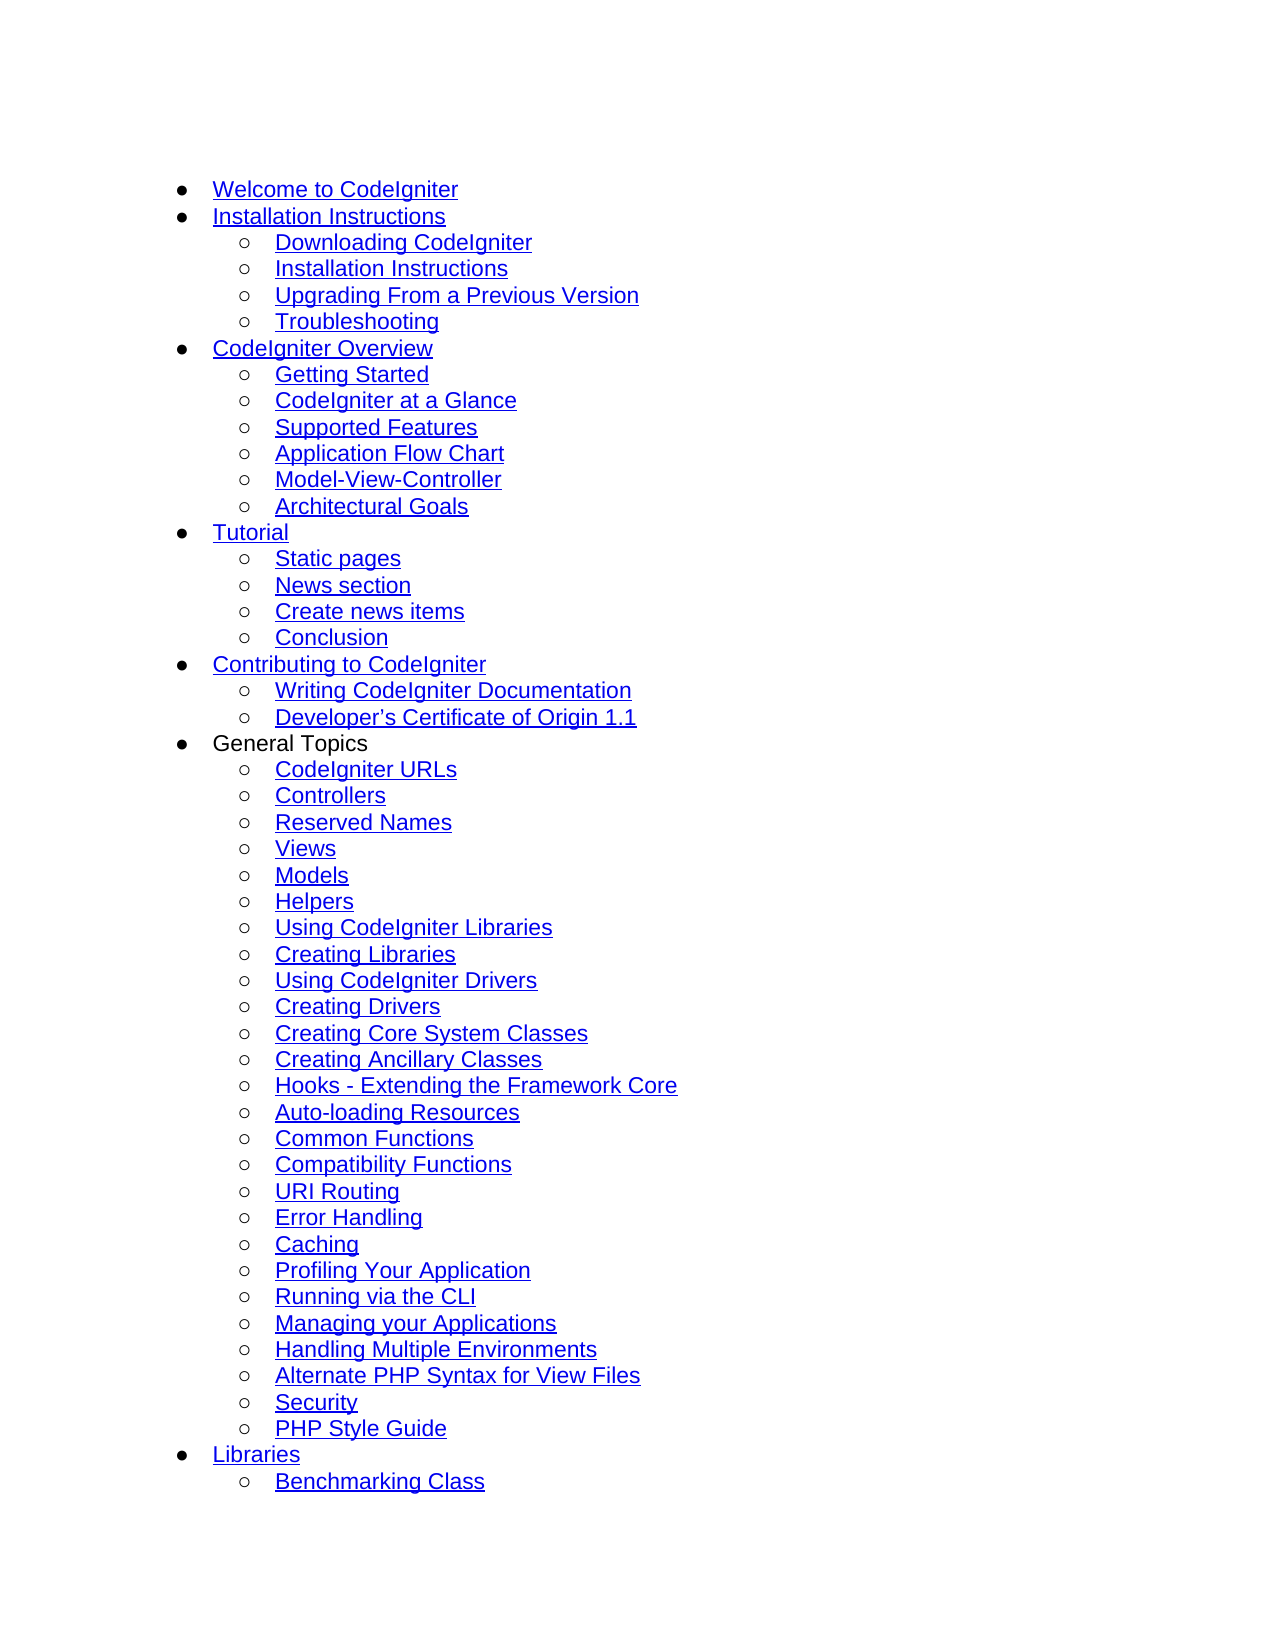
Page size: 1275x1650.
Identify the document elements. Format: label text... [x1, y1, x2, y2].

list Creating Core System Classes [237, 1020, 1125, 1046]
list Security [237, 1389, 1125, 1415]
list Helpers [237, 888, 1125, 914]
list Upgrading From a Previous Version [237, 282, 1125, 308]
list Error Handling [237, 1204, 1125, 1231]
list Conclusion [237, 624, 1125, 651]
list Static pages [237, 545, 1125, 572]
list Installation Instructions [175, 203, 1125, 229]
list URI Routing [237, 1178, 1125, 1204]
list Architectural Goals [237, 493, 1125, 519]
list Using CodeIgniter Libraries [237, 914, 1125, 941]
list Benchmarking Class [237, 1468, 1125, 1494]
list Contributing to CodeIgniter [175, 651, 1125, 677]
list Managing your Applications [237, 1309, 1125, 1336]
list PHP Style Guide [237, 1415, 1125, 1441]
list Model-View-Controller [237, 466, 1125, 493]
list Using CodeIgniter Drivers [237, 967, 1125, 993]
list Installation Instructions [237, 255, 1125, 282]
list Hooks - Extending the Framework Core [237, 1072, 1125, 1099]
list Downloading CodeIgniter [237, 229, 1125, 255]
list Getting Started [237, 361, 1125, 387]
list Running via the CLI [237, 1283, 1125, 1309]
list Common Functions [237, 1125, 1125, 1151]
list Profiling Your Application [237, 1257, 1125, 1283]
list Application Flow Chart [237, 440, 1125, 466]
list CodeIgniter URLs [237, 756, 1125, 782]
list Writing CodeIgniter Documentation [237, 677, 1125, 703]
list Welcome to CodeIgniter [175, 176, 1125, 203]
list Create news items [237, 598, 1125, 624]
list Creating Ancillary Classes [237, 1046, 1125, 1072]
list Compatibility Functions [237, 1151, 1125, 1178]
list Handling Multiple Environments [237, 1336, 1125, 1362]
list Supported Features [237, 413, 1125, 440]
list General Topics [175, 730, 1125, 756]
list Views [237, 835, 1125, 862]
list Tutorial [175, 519, 1125, 545]
list CodeIgniter at a Glance [237, 387, 1125, 413]
list News section [237, 572, 1125, 598]
list Models [237, 862, 1125, 888]
list Controllers [237, 782, 1125, 809]
list Libraries [175, 1441, 1125, 1468]
list Caching [237, 1231, 1125, 1257]
list Troubleshooting [237, 308, 1125, 334]
list Reserved Names [237, 809, 1125, 835]
list Creating Libraries [237, 941, 1125, 967]
list Developer’s Certificate of Origin 1.1 [237, 703, 1125, 730]
list Auto-loading Resources [237, 1099, 1125, 1125]
list CodeIgniter Overview [175, 334, 1125, 361]
list Creating Drivers [237, 993, 1125, 1020]
list Alternate PHP Syntax for View Files [237, 1362, 1125, 1389]
